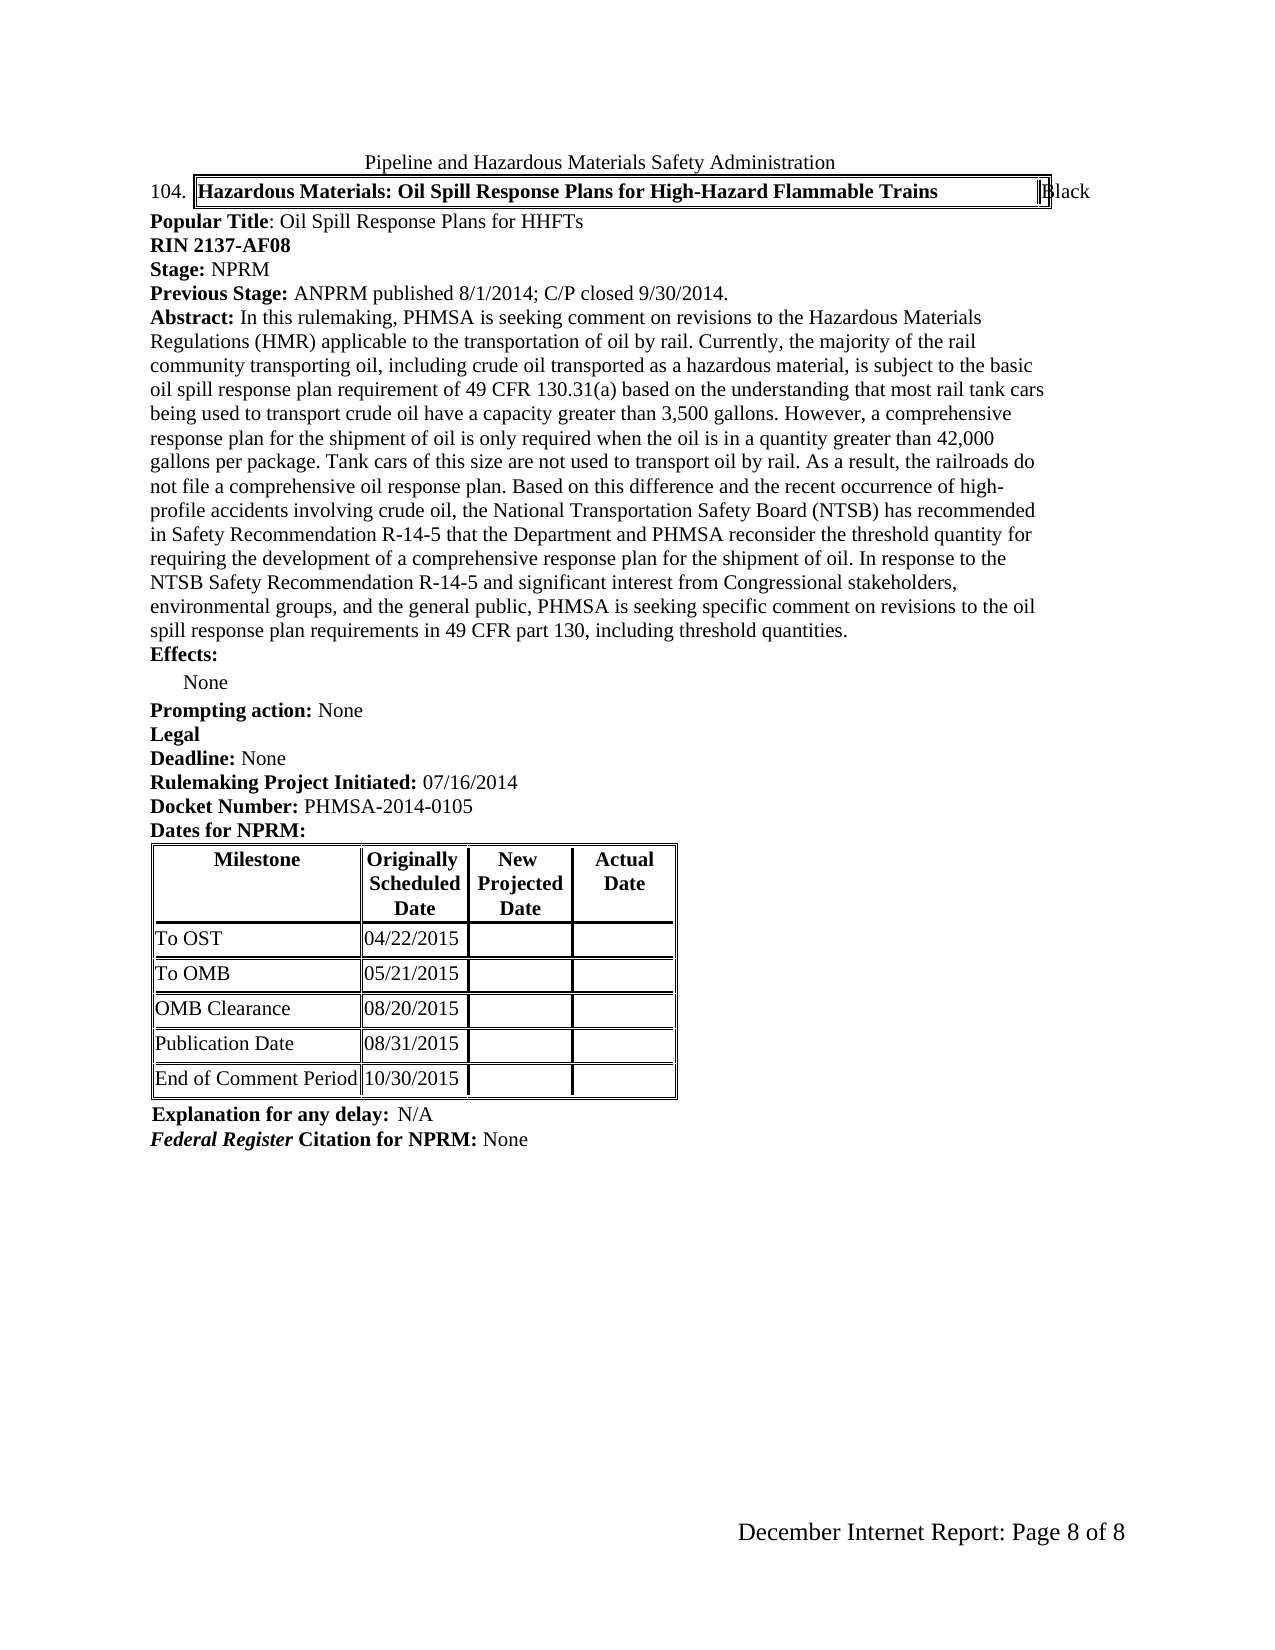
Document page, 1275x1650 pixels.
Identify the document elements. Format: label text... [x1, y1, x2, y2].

table_cell Rulemaking Project Initiated: 07/16/2014 [150, 770, 1050, 794]
table_cell [195, 176, 1050, 208]
table_cell Dates for NPRM: [150, 819, 1050, 1100]
table_header Pipeline and Hazardous Materials Safety Administration [150, 150, 1050, 174]
table_cell [150, 1100, 1050, 1127]
table_cell [150, 722, 1050, 770]
table_cell Abstract: In this rulemaking, PHMSA is seeking comment on revisions to the Hazardous Materials Regulations (HMR) applicable to the transportation of oil by rail. Currently, the majority of the rail community transporting oil, including crude oil transported as a hazardous material, is subject to the basic oil spill response plan requirement of 49 CFR 130.31(a) based on the understanding that most rail tank cars being used to transport crude oil have a capacity greater than 3,500 gallons. However, a comprehensive response plan for the shipment of oil is only required when the oil is in a quantity greater than 42,000 gallons per package. Tank cars of this size are not used to transport oil by rail. As a result, the railroads do not file a comprehensive oil response plan. Based on this difference and the recent occurrence of high-profile accidents involving crude oil, the National Transportation Safety Board (NTSB) has recommended in Safety Recommendation R-14-5 that the Department and PHMSA reconsider the threshold quantity for requiring the development of a comprehensive response plan for the shipment of oil. In response to the NTSB Safety Recommendation R-14-5 and significant interest from Congressional stakeholders, environmental groups, and the general public, PHMSA is seeking specific comment on revisions to the oil spill response plan requirements in 49 CFR part 130, including threshold quantities. [150, 305, 1050, 642]
table_cell Stage: NPRM [150, 257, 1050, 281]
table_cell Previous Stage: ANPRM published 8/1/2014; C/P closed 9/30/2014. [150, 281, 1050, 305]
table_cell Federal Register Citation for NPRM: None [150, 1127, 1050, 1151]
table_cell RIN 2137-AF08 [150, 233, 1050, 257]
table_cell Prompting action: None [150, 698, 1050, 722]
table_cell Popular Title: Oil Spill Response Plans for HHFTs [150, 209, 1050, 233]
table_cell Effects: [150, 642, 1050, 698]
table_cell 104. [150, 174, 193, 209]
table_cell Docket Number: PHMSA-2014-0105 [150, 794, 1050, 818]
